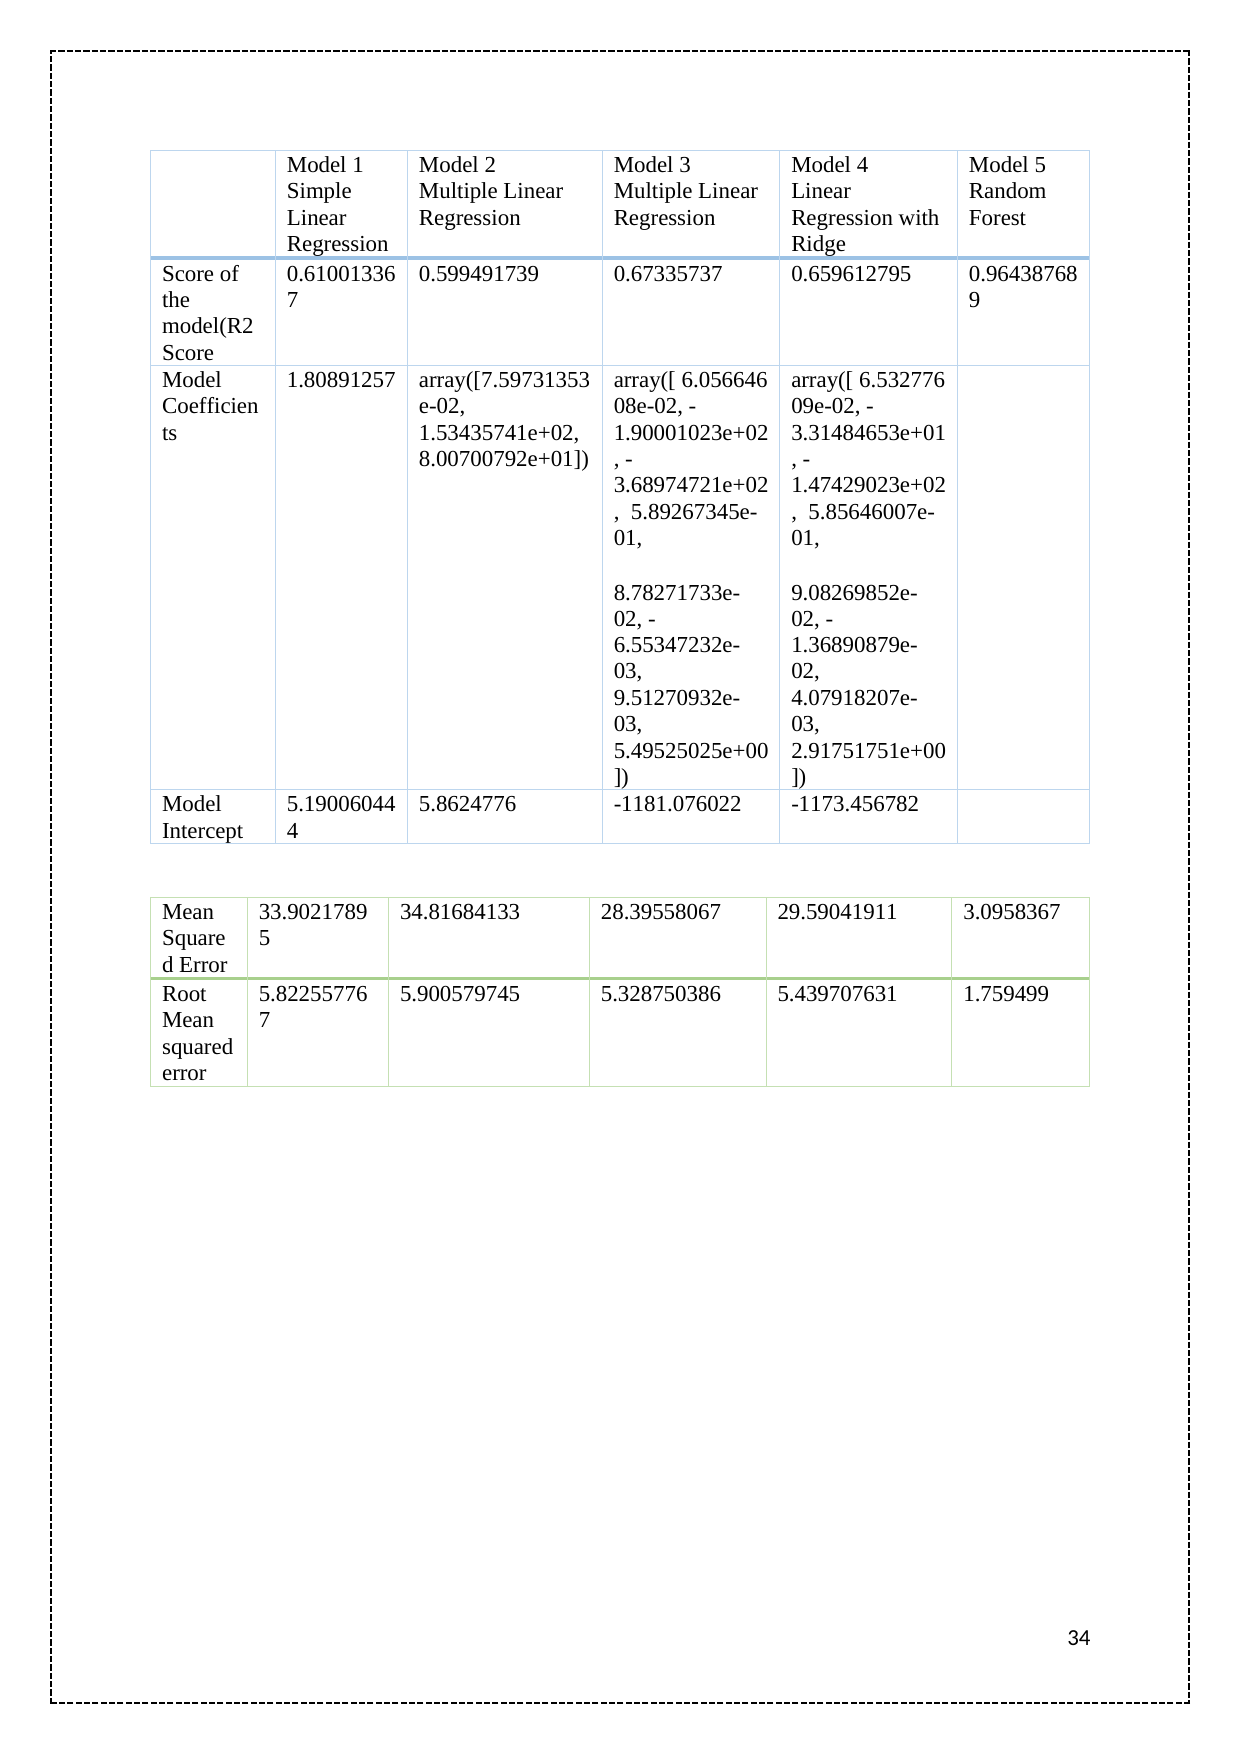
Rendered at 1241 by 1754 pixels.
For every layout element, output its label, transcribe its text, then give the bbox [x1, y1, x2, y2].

table_header Model 2 Multiple Linear Regression [408, 151, 602, 256]
table_cell array([ 6.05664608e-02, -1.90001023e+02, -3.68974721e+02, 5.89267345e-01, 8.78271733e-02, -6.55347232e-03, 9.51270932e-03, 5.49525025e+00]) [603, 366, 779, 789]
table_header 28.39558067 [590, 898, 766, 977]
table_cell 0.964387689 [958, 260, 1089, 365]
table_cell 1.759499 [952, 980, 1089, 1086]
table_cell 0.599491739 [408, 260, 602, 365]
table_cell 0.659612795 [780, 260, 957, 365]
table_header Mean Squared Error [214, 898, 247, 977]
table_cell 5.190060444 [298, 790, 407, 843]
table_cell [958, 790, 1089, 843]
table_cell [958, 366, 1089, 789]
table_cell 5.900579745 [389, 980, 589, 1086]
table_cell 0.610013367 [276, 260, 407, 365]
table_cell 5.822557767 [248, 980, 388, 1086]
table_header 33.90217895 [248, 898, 388, 977]
table_header [151, 151, 275, 256]
table_cell 5.328750386 [590, 980, 766, 1086]
table_cell -1173.456782 [780, 790, 957, 843]
table_cell Score of the model(R2 Score [190, 260, 275, 365]
table_cell Model Intercept [222, 790, 275, 843]
table_cell 1.80891257 [276, 366, 407, 789]
table_cell 5.439707631 [767, 980, 951, 1086]
table_header Model 5 Random Forest [958, 151, 1089, 256]
table_cell 5.8624776 [408, 790, 602, 843]
table_cell Root Mean squared error [206, 980, 247, 1086]
table_cell array([7.59731353e-02, 1.53435741e+02, 8.00700792e+01]) [408, 366, 602, 789]
table_header 3.0958367 [952, 898, 1089, 977]
table_header 34.81684133 [389, 898, 589, 977]
table_header 29.59041911 [767, 898, 951, 977]
table_header Model 4 Linear Regression with Ridge [780, 151, 957, 256]
table_cell array([ 6.53277609e-02, -3.31484653e+01, -1.47429023e+02, 5.85646007e-01, 9.08269852e-02, -1.36890879e-02, 4.07918207e-03, 2.91751751e+00]) [780, 366, 957, 789]
table_cell Model Coefficients [151, 366, 275, 789]
table_cell 0.67335737 [603, 260, 779, 365]
table_cell -1181.076022 [603, 790, 779, 843]
table_header Model 3 Multiple Linear Regression [603, 151, 779, 256]
table_header Model 1 Simple Linear Regression [276, 151, 407, 256]
